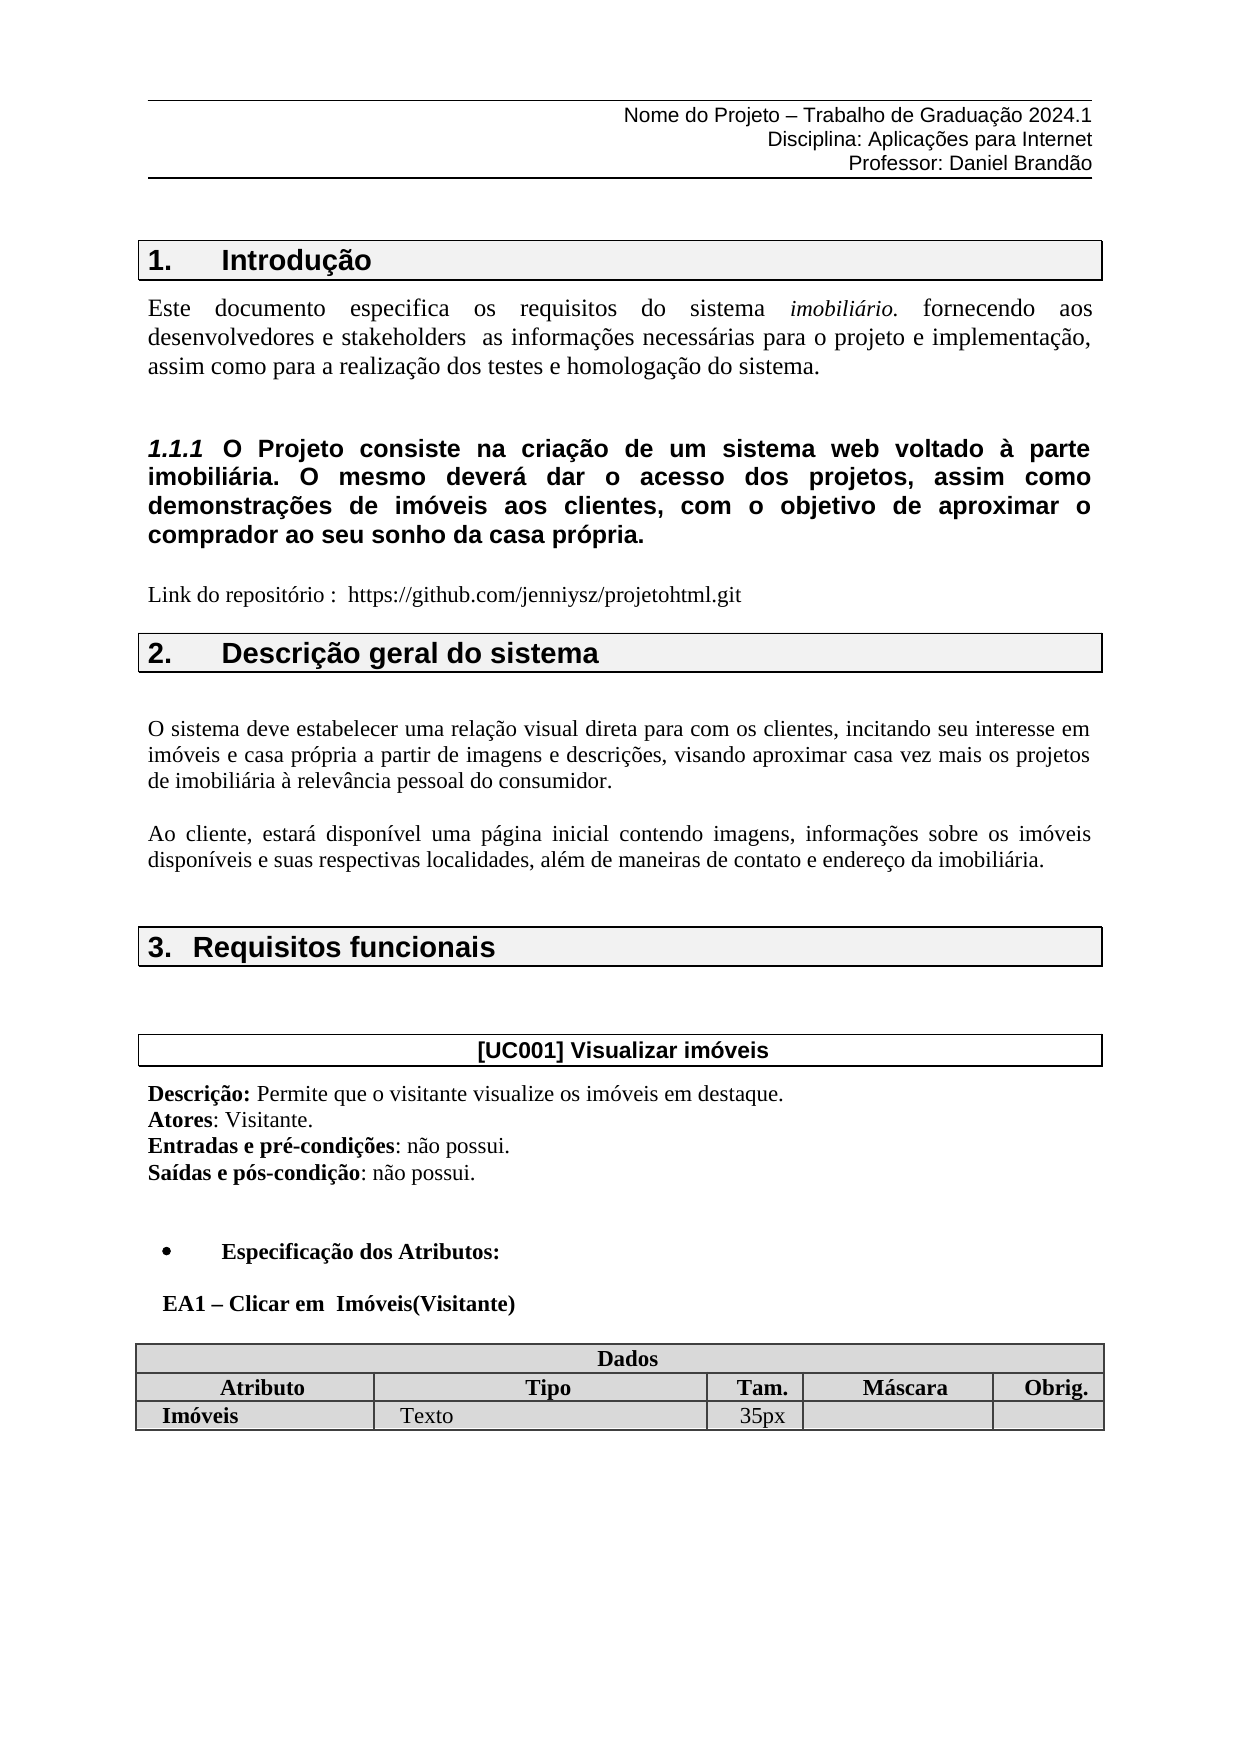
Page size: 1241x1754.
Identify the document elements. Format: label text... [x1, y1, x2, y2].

table_cell Obrig. [994, 1374, 1103, 1400]
text Ao cliente, estará disponível uma página inicial contendo imagens, informações sobre os imóveis disponíveis e suas respectivas localidades, além de maneiras de contato e endereço da imobiliária. [148, 820, 1092, 873]
list Especificação dos Atributos: [162, 1238, 1078, 1264]
table_cell Imóveis [137, 1402, 373, 1428]
table_cell Máscara [804, 1374, 992, 1400]
table_cell Atributo [137, 1374, 373, 1400]
table_cell Tipo [375, 1374, 706, 1400]
text EA1 – Clicar em Imóveis(Visitante) [162, 1291, 1078, 1317]
table_header Dados [137, 1345, 1103, 1372]
subtitle Requisitos funcionais [139, 928, 1101, 965]
text Saídas e pós-condição: não possui. [148, 1159, 1092, 1185]
table_cell [994, 1402, 1103, 1428]
table_cell 35px [708, 1402, 802, 1428]
text O sistema deve estabelecer uma relação visual direta para com os clientes, incitando seu interesse em imóveis e casa própria a partir de imagens e descrições, visando aproximar casa vez mais os projetos de imobiliária à relevância pessoal do consumidor. [148, 714, 1092, 794]
text [UC001] Visualizar imóveis [139, 1035, 1101, 1065]
table_cell Texto [375, 1402, 706, 1428]
subtitle Introdução [139, 241, 1101, 279]
subtitle Descrição geral do sistema [139, 634, 1101, 671]
text Atores: Visitante. [148, 1106, 1092, 1132]
subtitle O Projeto consiste na criação de um sistema web voltado à parte imobiliária. O mesmo deverá dar o acesso dos projetos, assim como demonstrações de imóveis aos clientes, com o objetivo de aproximar o comprador ao seu sonho da casa própria. [148, 433, 1092, 548]
table_cell Tam. [708, 1374, 802, 1400]
text Descrição: Permite que o visitante visualize os imóveis em destaque. [148, 1080, 1092, 1106]
text Este documento especifica os requisitos do sistema imobiliário. fornecendo aos desenvolvedores e stakeholders as informações necessárias para o projeto e implementação, assim como para a realização dos testes e homologação do sistema. [148, 293, 1092, 380]
table_cell [804, 1402, 992, 1428]
text Entradas e pré-condições: não possui. [148, 1132, 1092, 1159]
text Link do repositório : https://github.com/jenniysz/projetohtml.git [148, 581, 1092, 607]
